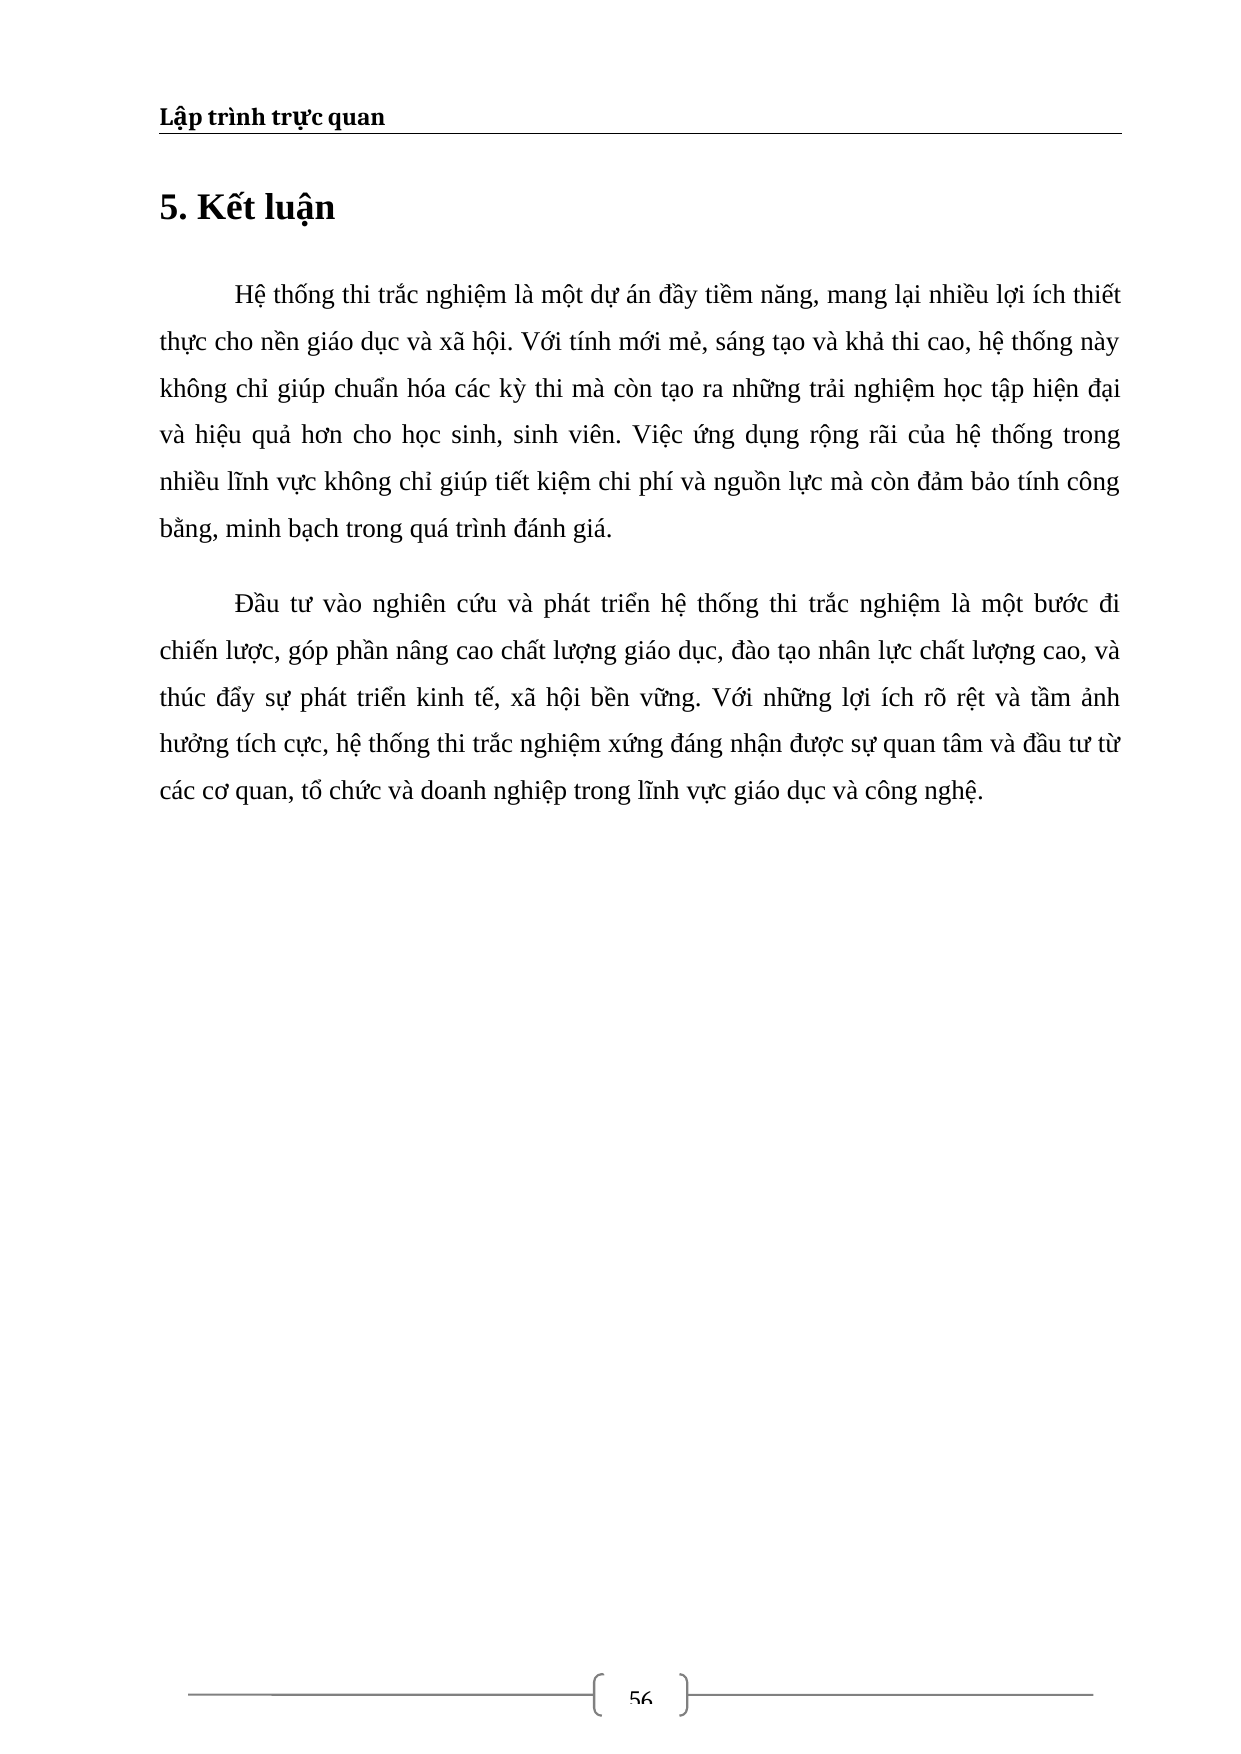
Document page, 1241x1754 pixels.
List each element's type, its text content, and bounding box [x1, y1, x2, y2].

text Hệ thống thi trắc nghiệm là một dự án đầy tiềm năng, mang lại nhiều lợi ích thiết thực cho nền giáo dục và xã hội. Với tính mới mẻ, sáng tạo và khả thi cao, hệ thống này không chỉ giúp chuẩn hóa các kỳ thi mà còn tạo ra những trải nghiệm học tập hiện đại và hiệu quả hơn cho học sinh, sinh viên. Việc ứng dụng rộng rãi của hệ thống trong nhiều lĩnh vực không chỉ giúp tiết kiệm chi phí và nguồn lực mà còn đảm bảo tính công bằng, minh bạch trong quá trình đánh giá. [159, 278, 1122, 543]
text Đầu tư vào nghiên cứu và phát triển hệ thống thi trắc nghiệm là một bước đi chiến lược, góp phần nâng cao chất lượng giáo dục, đào tạo nhân lực chất lượng cao, và thúc đẩy sự phát triển kinh tế, xã hội bền vững. Với những lợi ích rõ rệt và tầm ảnh hưởng tích cực, hệ thống thi trắc nghiệm xứng đáng nhận được sự quan tâm và đầu tư từ các cơ quan, tổ chức và doanh nghiệp trong lĩnh vực giáo dục và công nghệ. [159, 587, 1122, 805]
subtitle 5. Kết luận [159, 184, 1122, 228]
